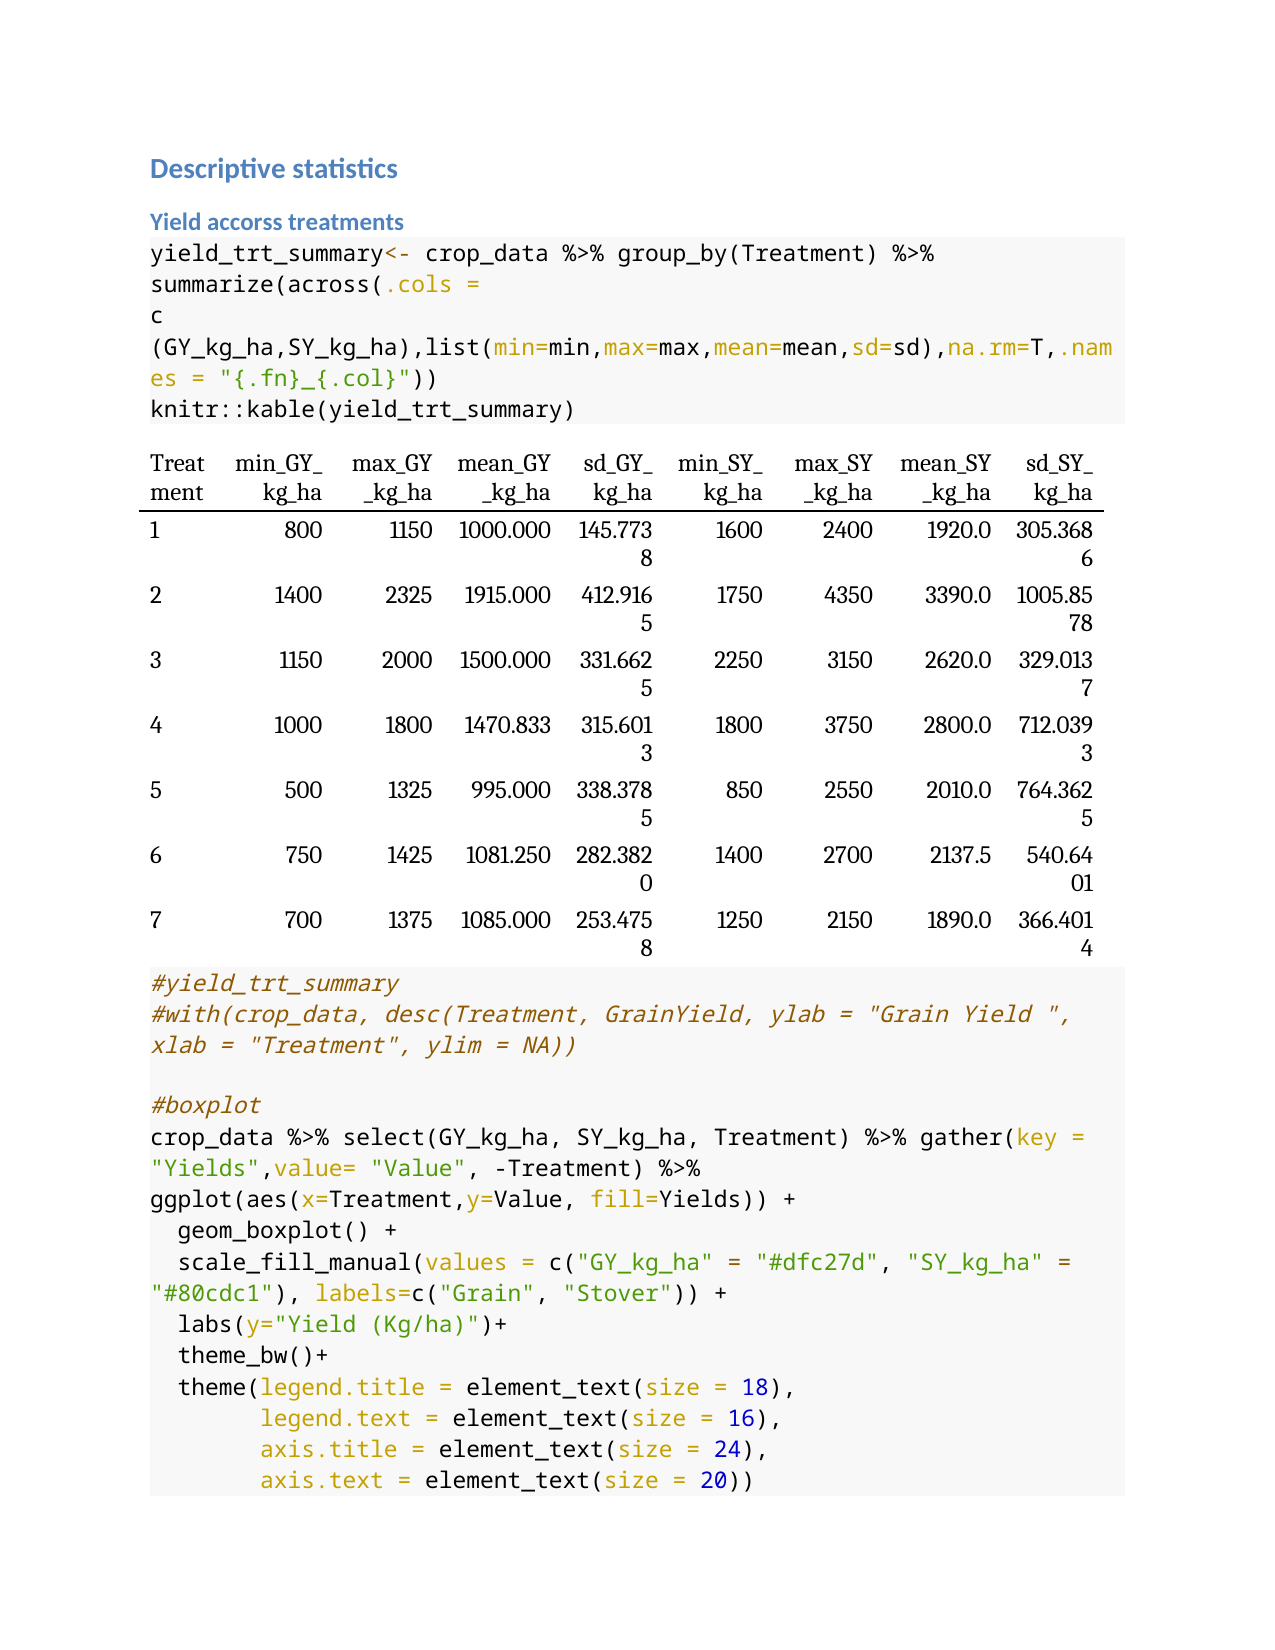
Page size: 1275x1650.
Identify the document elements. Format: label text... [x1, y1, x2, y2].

table_cell 1920.0 [884, 512, 1002, 577]
table_cell 4 [139, 707, 223, 772]
table_cell 1600 [664, 512, 774, 577]
table_cell 850 [664, 772, 774, 837]
table_cell 1470.833 [444, 707, 562, 772]
table_cell 1400 [223, 577, 333, 642]
table_cell 2400 [774, 512, 884, 577]
table_cell 305.3686 [1003, 512, 1104, 577]
table_header max_SY_kg_ha [774, 445, 884, 510]
table_cell 5 [139, 772, 223, 837]
table_cell 3390.0 [884, 577, 1002, 642]
table_cell 800 [223, 512, 333, 577]
subtitle Yield accorss treatments [150, 206, 1125, 237]
table_cell 2137.5 [884, 837, 1002, 902]
table_cell 7 [139, 902, 223, 967]
table_cell 3150 [774, 642, 884, 707]
table_cell 712.0393 [1003, 707, 1104, 772]
table_cell 2550 [774, 772, 884, 837]
table_cell 2000 [333, 642, 443, 707]
table_cell 1150 [333, 512, 443, 577]
table_cell 331.6625 [562, 642, 663, 707]
table_cell 1500.000 [444, 642, 562, 707]
table_cell 1150 [223, 642, 333, 707]
table_header sd_SY_kg_ha [1003, 445, 1104, 510]
table_cell 1325 [333, 772, 443, 837]
text yield_trt_summary<- crop_data %>% group_by(Treatment) %>% summarize(across(.cols = c(GY_kg_ha,SY_kg_ha),list(min=min,max=max,mean=mean,sd=sd),na.rm=T,.names = "{.fn}_{.col}")) knitr::kable(yield_trt_summary) [150, 237, 1125, 424]
table_cell 1425 [333, 837, 443, 902]
table_header Treatment [139, 445, 223, 510]
table_header sd_GY_kg_ha [562, 445, 663, 510]
table_cell 2250 [664, 642, 774, 707]
table_header max_GY_kg_ha [333, 445, 443, 510]
text #yield_trt_summary #with(crop_data, desc(Treatment, GrainYield, ylab = "Grain Yield ", xlab = "Treatment", ylim = NA)) #boxplot crop_data %>% select(GY_kg_ha, SY_kg_ha, Treatment) %>% gather(key = "Yields",value= "Value", -Treatment) %>% ggplot(aes(x=Treatment,y=Value, fill=Yields)) + geom_boxplot() + scale_fill_manual(values = c("GY_kg_ha" = "#dfc27d", "SY_kg_ha" = "#80cdc1"), labels=c("Grain", "Stover")) + labs(y="Yield (Kg/ha)")+ theme_bw()+ theme(legend.title = element_text(size = 18), legend.text = element_text(size = 16), axis.title = element_text(size = 24), axis.text = element_text(size = 20)) [150, 967, 1125, 1496]
table_cell 366.4014 [1003, 902, 1104, 967]
table_cell 2800.0 [884, 707, 1002, 772]
table_cell 700 [223, 902, 333, 967]
table_cell 1 [139, 512, 223, 577]
table_cell 2150 [774, 902, 884, 967]
table_cell 2010.0 [884, 772, 1002, 837]
table_cell 1085.000 [444, 902, 562, 967]
table_cell 1400 [664, 837, 774, 902]
table_header mean_GY_kg_ha [444, 445, 562, 510]
table_cell 338.3785 [562, 772, 663, 837]
table_cell 500 [223, 772, 333, 837]
table_cell 1750 [664, 577, 774, 642]
table_cell 412.9165 [562, 577, 663, 642]
table_cell 1915.000 [444, 577, 562, 642]
table_cell 2 [139, 577, 223, 642]
table_cell 1250 [664, 902, 774, 967]
table_cell 253.4758 [562, 902, 663, 967]
table_header min_SY_kg_ha [664, 445, 774, 510]
table_cell 1000.000 [444, 512, 562, 577]
table_cell 1375 [333, 902, 443, 967]
table_cell 1081.250 [444, 837, 562, 902]
table_cell 1800 [333, 707, 443, 772]
table_cell 2700 [774, 837, 884, 902]
table_cell 315.6013 [562, 707, 663, 772]
table_cell 145.7738 [562, 512, 663, 577]
table_cell 1800 [664, 707, 774, 772]
table_header min_GY_kg_ha [223, 445, 333, 510]
table_cell 1000 [223, 707, 333, 772]
table_header mean_SY_kg_ha [884, 445, 1002, 510]
table_cell 995.000 [444, 772, 562, 837]
table_cell 329.0137 [1003, 642, 1104, 707]
table_cell 750 [223, 837, 333, 902]
table_cell 1005.8578 [1003, 577, 1104, 642]
table_cell 2620.0 [884, 642, 1002, 707]
table_cell 764.3625 [1003, 772, 1104, 837]
table_cell 3750 [774, 707, 884, 772]
table_cell 282.3820 [562, 837, 663, 902]
table_cell 2325 [333, 577, 443, 642]
subtitle Descriptive statistics [150, 150, 1125, 186]
table_cell 1890.0 [884, 902, 1002, 967]
table_cell 540.6401 [1003, 837, 1104, 902]
table_cell 6 [139, 837, 223, 902]
table_cell 4350 [774, 577, 884, 642]
table_cell 3 [139, 642, 223, 707]
